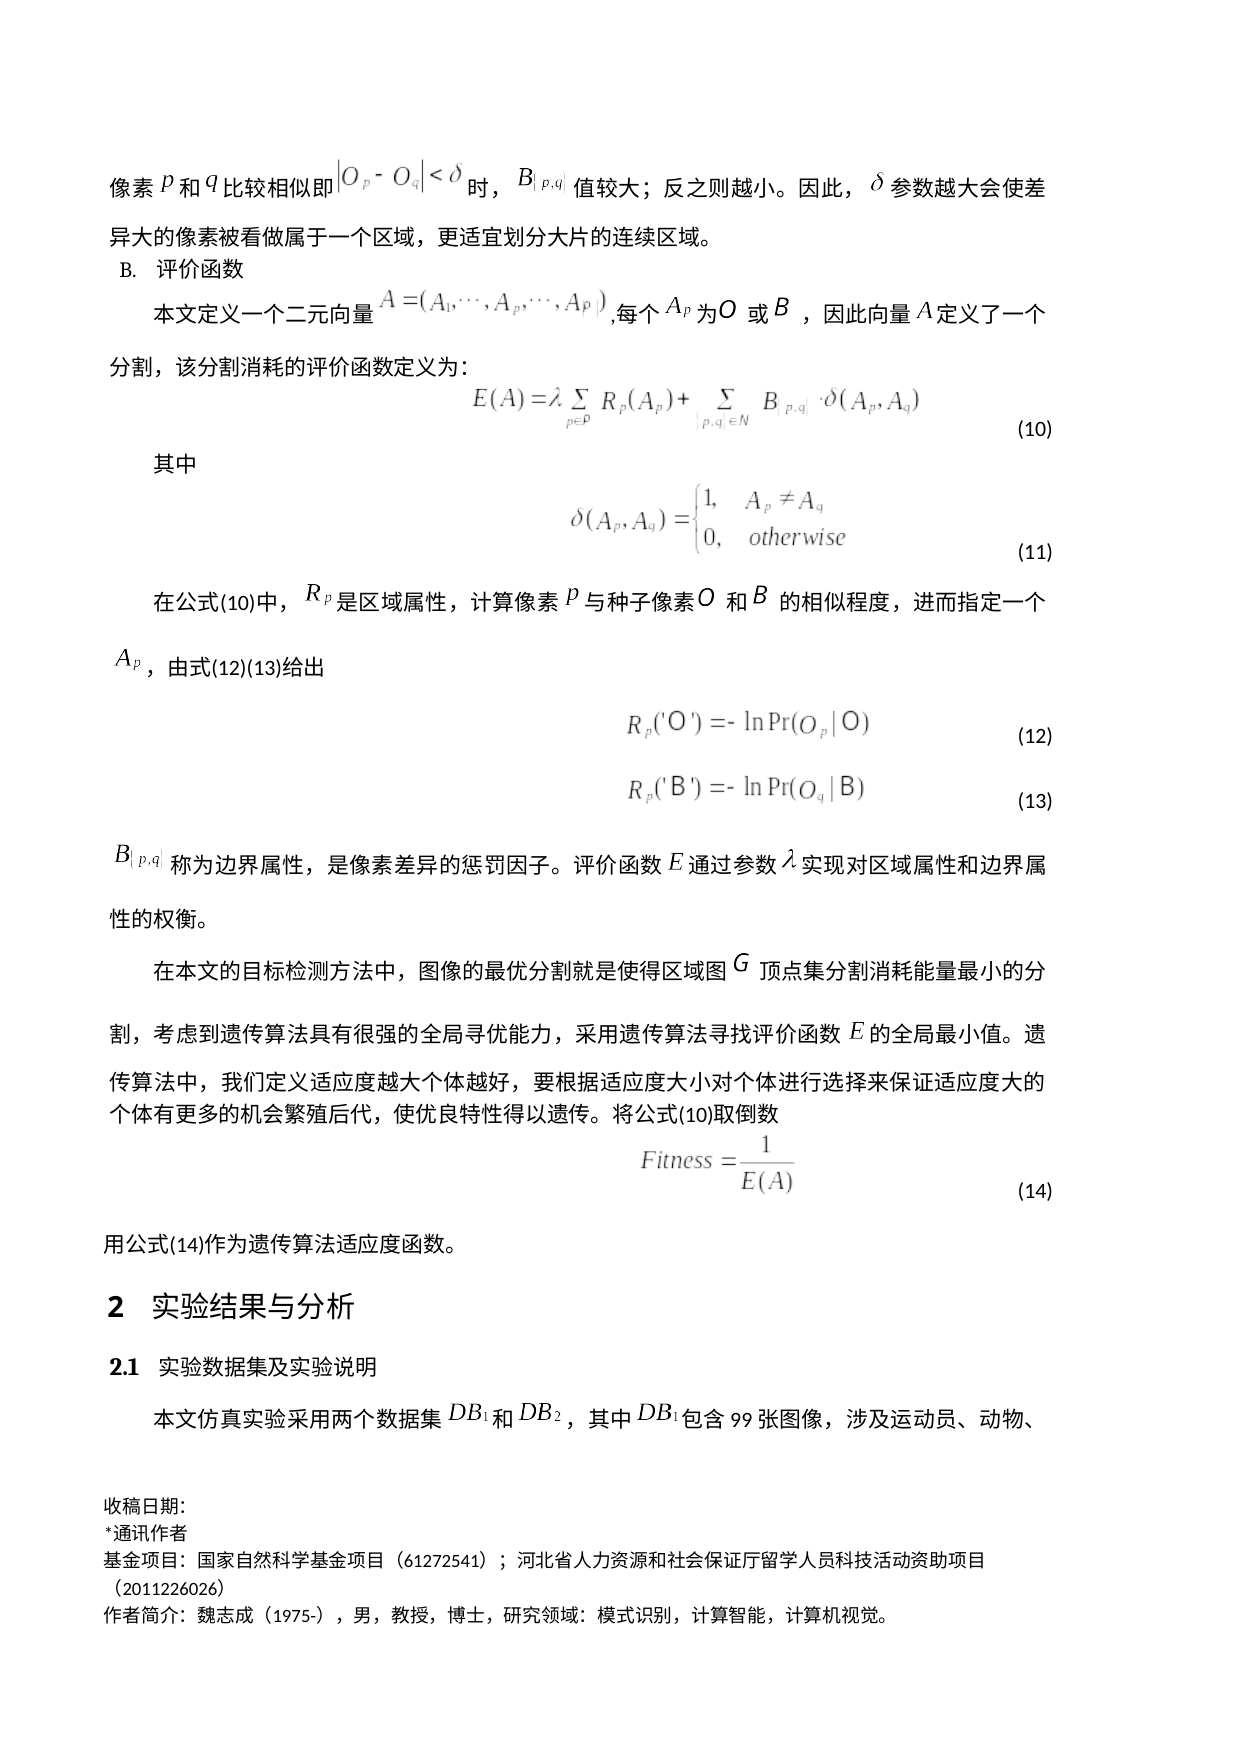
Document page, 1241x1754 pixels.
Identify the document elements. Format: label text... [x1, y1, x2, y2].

text 在本文的目标检测方法中，图像的最优分割就是使得区域图顶点集分割消耗能量最小的分割，考虑到遗传算法具有很强的全局寻优能力，采用遗传算法寻找评价函数的全局最小值。遗传算法中，我们定义适应度越大个体越好，要根据适应度大小对个体进行选择来保证适应度大的个体有更多的机会繁殖后代，使优良特性得以遗传。将公式(10)取倒数 [109, 934, 1047, 1129]
text 在公式(10)中，是区域属性，计算像素与种子像素和的相似程度，进而指定一个，由式(12)(13)给出 [109, 577, 1047, 707]
list (13) [103, 772, 1053, 837]
list (12) [103, 707, 1053, 772]
list 实验数据集及实验说明 [109, 1349, 1047, 1382]
text 其中 [109, 447, 1047, 479]
text 称为边界属性，是像素差异的惩罚因子。评价函数通过参数实现对区域属性和边界属性的权衡。 [109, 837, 1047, 934]
list 评价函数 [119, 252, 1053, 284]
text (14) [103, 1129, 1053, 1227]
list 实验结果与分析 [107, 1272, 1053, 1337]
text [109, 1382, 1047, 1447]
text 用公式(14)作为遗传算法适应度函数。 [103, 1227, 1047, 1259]
text (11) [103, 479, 1053, 577]
list (10) [103, 382, 1053, 447]
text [109, 154, 1047, 252]
text 本文定义一个二元向量,每个为或，因此向量定义了一个分割，该分割消耗的评价函数定义为： [109, 284, 1047, 382]
